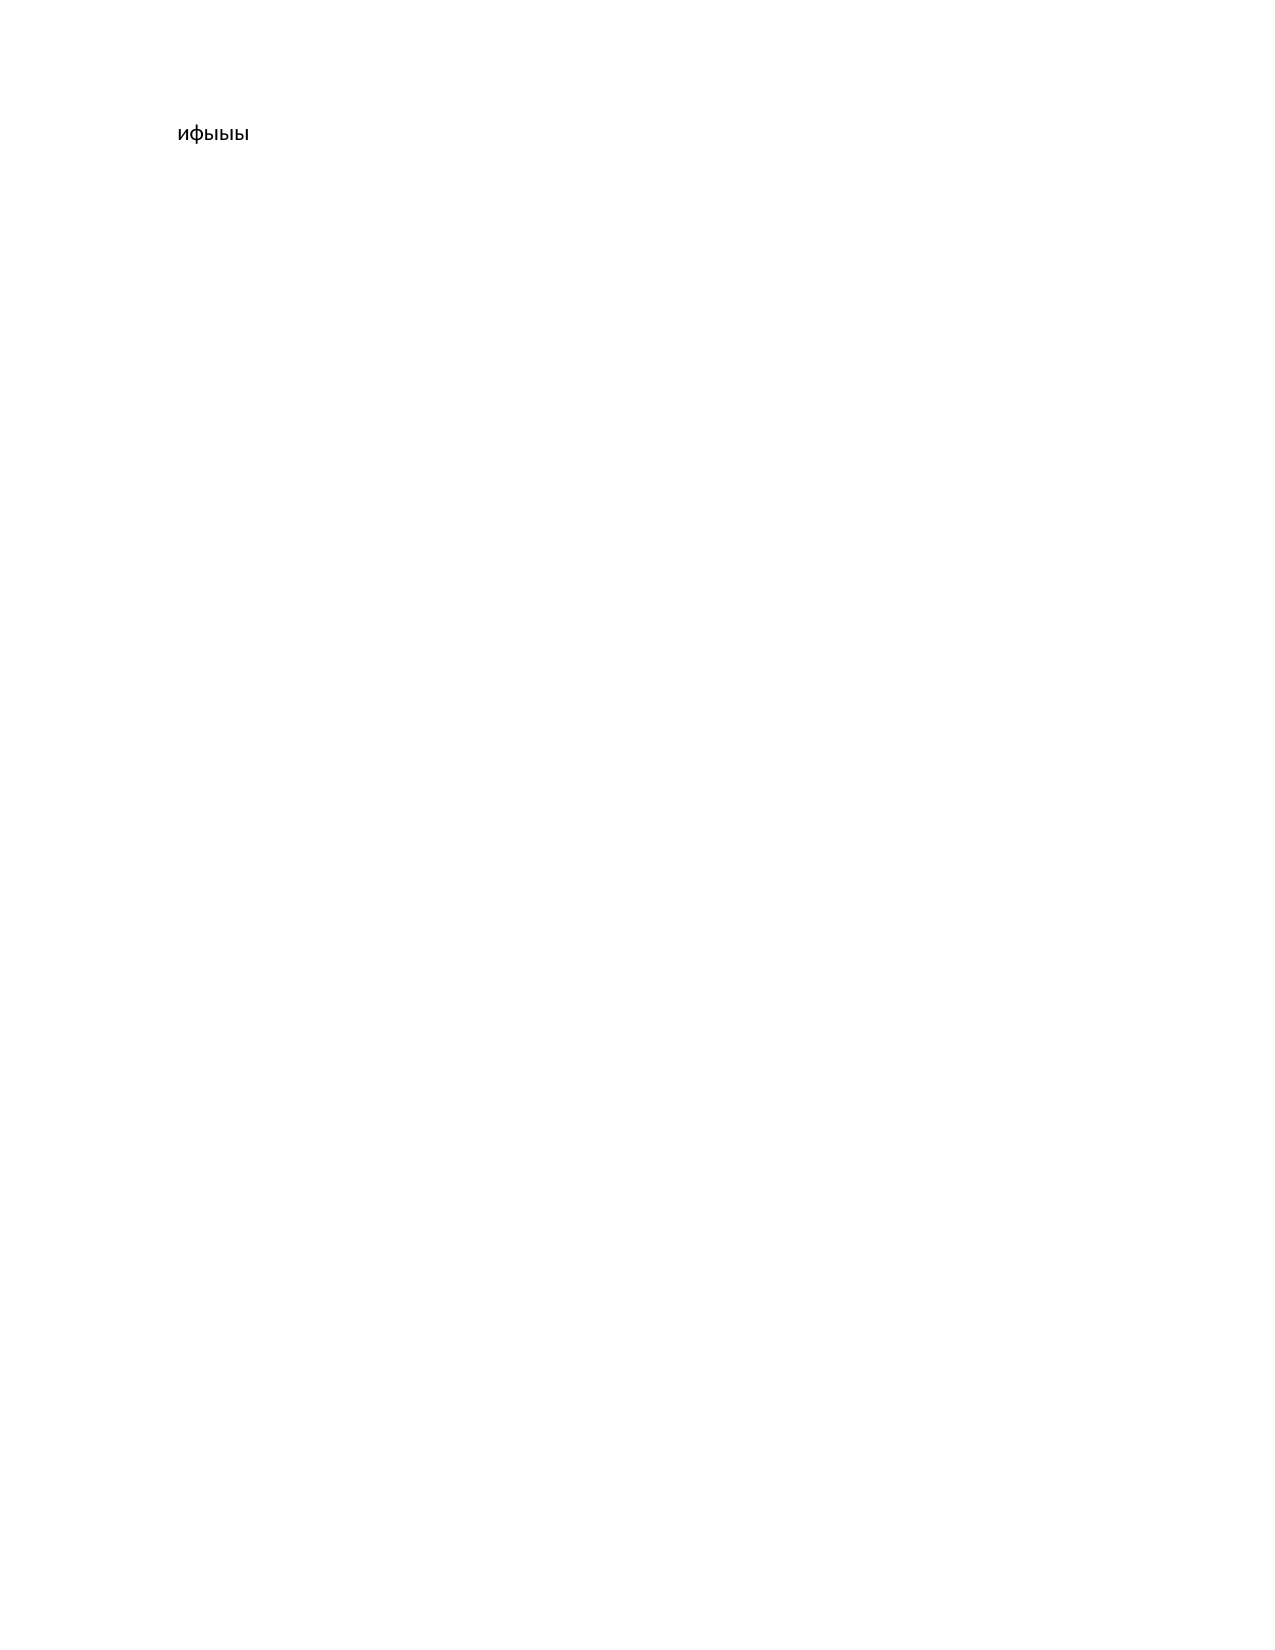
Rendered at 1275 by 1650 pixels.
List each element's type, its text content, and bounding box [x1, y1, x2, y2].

text ифыыы [177, 118, 1186, 146]
